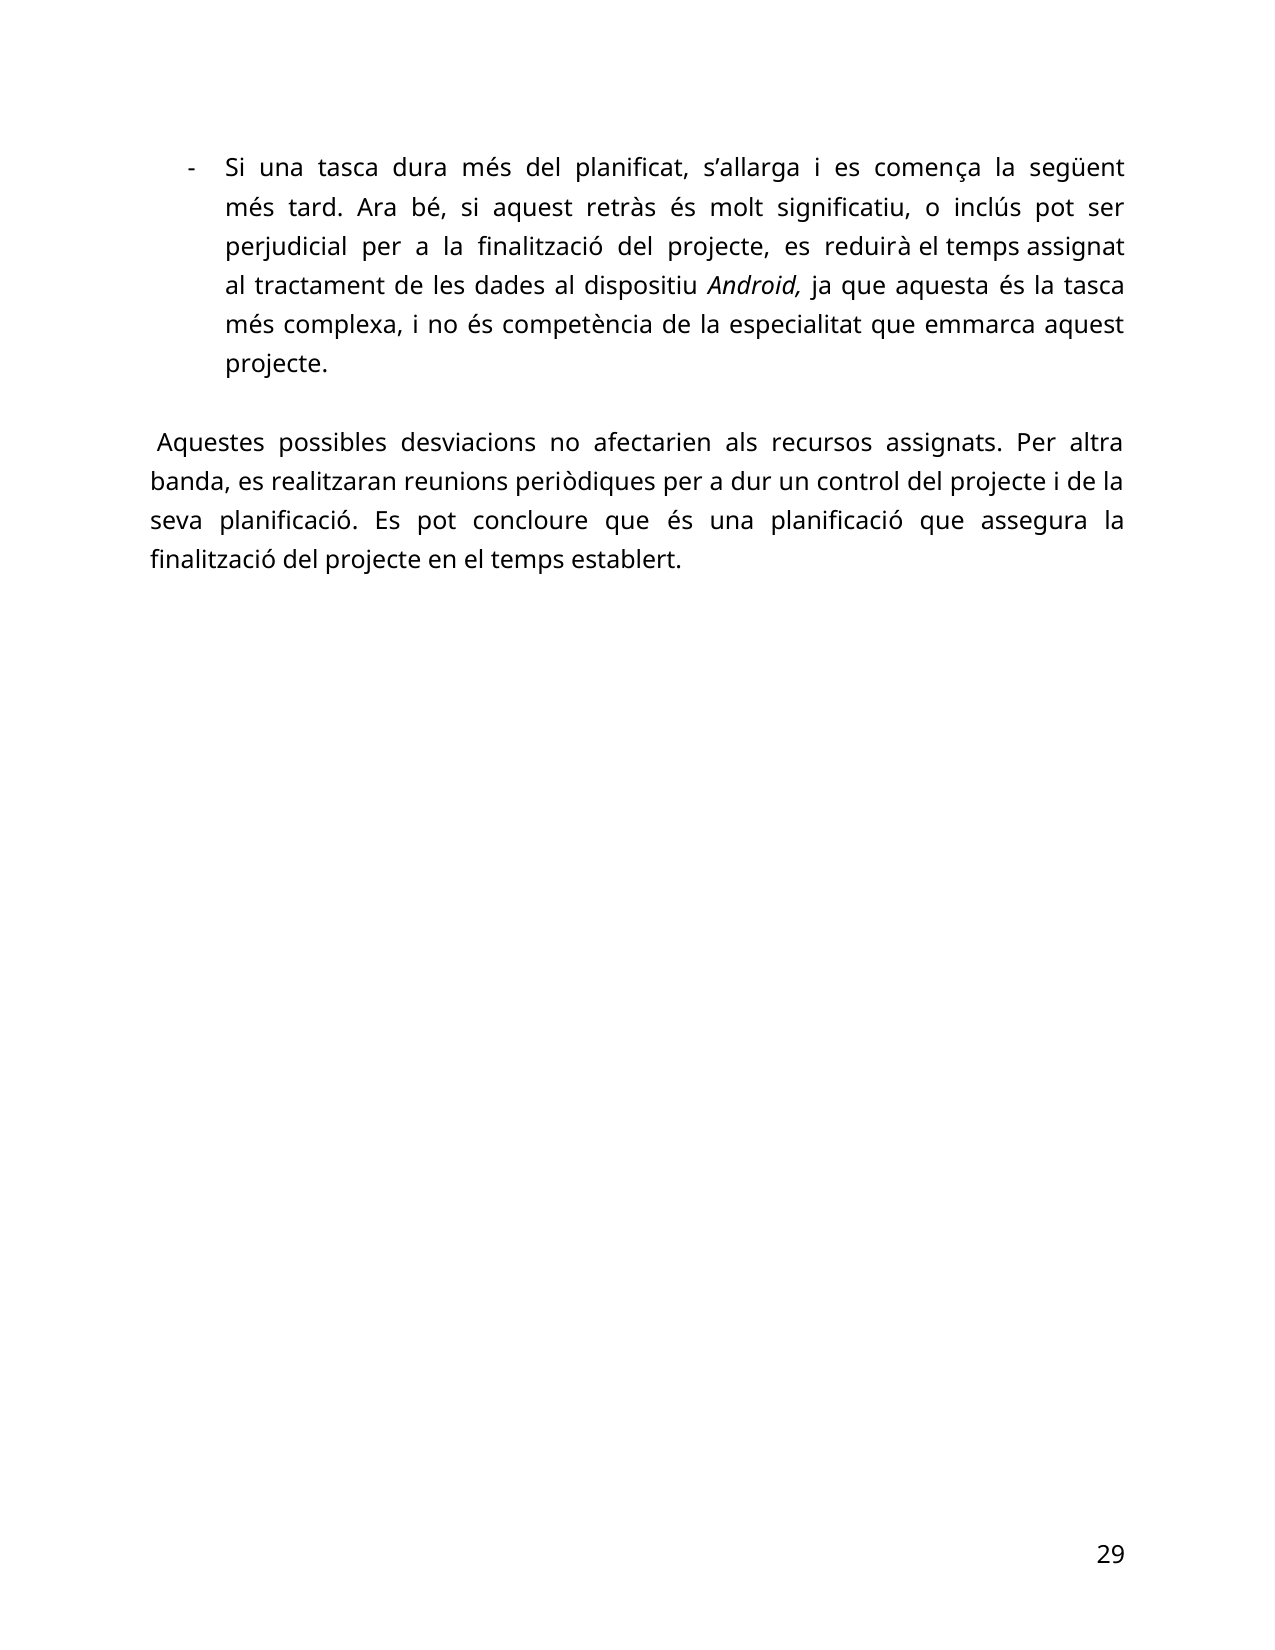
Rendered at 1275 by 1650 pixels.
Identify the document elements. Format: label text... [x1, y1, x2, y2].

list Si una tasca dura més del planificat, s’allarga i es comença la següent més tard. Ara bé, si aquest retràs és molt significatiu, o inclús pot ser perjudicial per a la finalització del projecte, es reduirà el temps assignat al tractament de les dades al dispositiu Android, ja que aquesta és la tasca més complexa, i no és competència de la especialitat que emmarca aquest projecte. [187, 150, 1125, 380]
text Aquestes possibles desviacions no afectarien als recursos assignats. Per altra banda, es realitzaran reunions periòdiques per a dur un control del projecte i de la seva planificació. Es pot concloure que és una planificació que assegura la finalització del projecte en el temps establert. [150, 424, 1125, 576]
